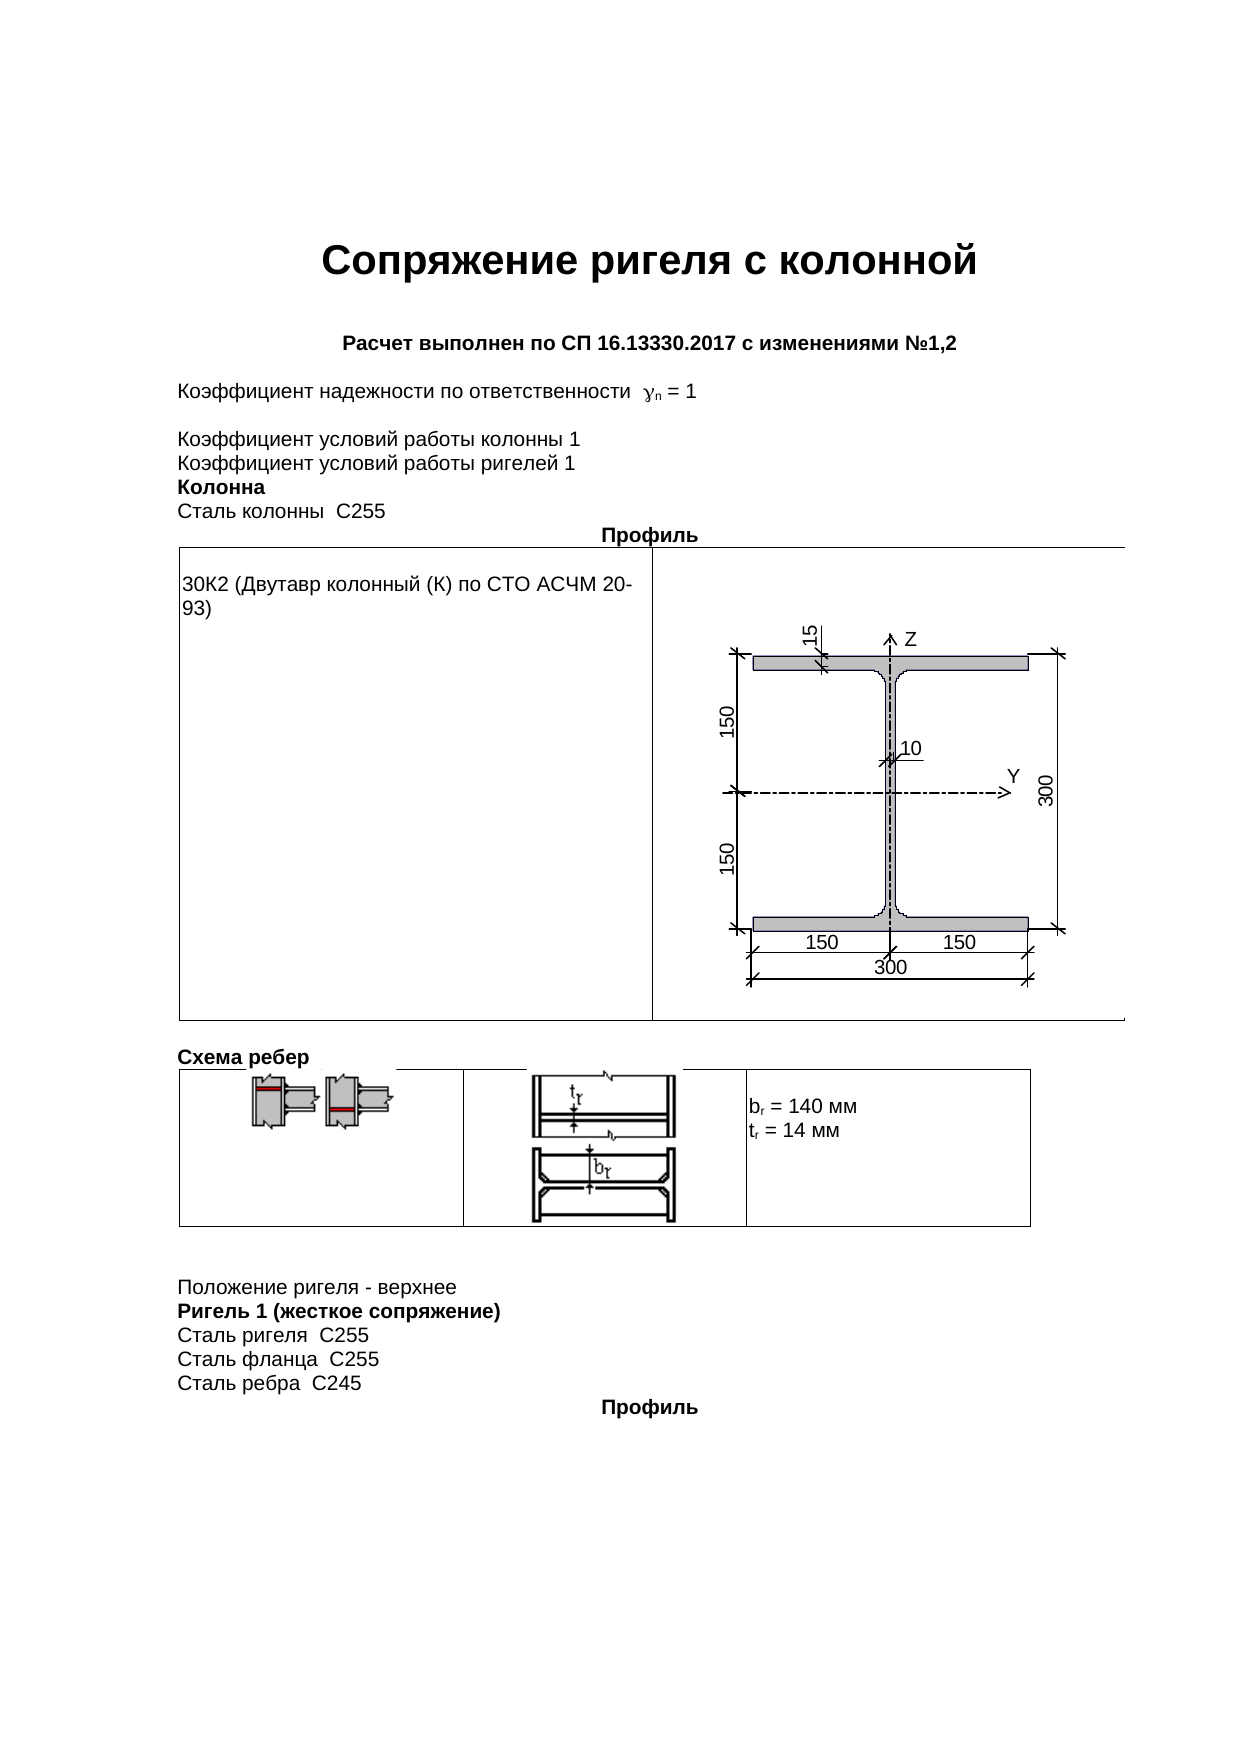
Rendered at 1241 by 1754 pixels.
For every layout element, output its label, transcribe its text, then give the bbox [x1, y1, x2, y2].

text Расчет выполнен по СП 16.13330.2017 с изменениями №1,2 [177, 331, 1122, 355]
text Сталь фланца C255 [177, 1347, 1122, 1371]
text Коэффициент условий работы ригелей 1 [177, 451, 1122, 475]
text Положение ригеля - верхнее [177, 1275, 1122, 1299]
text Профиль [177, 523, 1122, 547]
text Профиль [177, 1395, 1122, 1419]
table_header [180, 1070, 463, 1226]
text Коэффициент надежности по ответственности n = 1 [177, 379, 1122, 403]
table_header [464, 1070, 526, 1226]
text Сталь колонны C255 [177, 499, 1122, 523]
text Ригель 1 (жесткое сопряжение) [177, 1299, 1122, 1323]
table_header [683, 1070, 746, 1226]
picture [526, 1069, 683, 1226]
text Сталь ригеля C255 [177, 1323, 1122, 1347]
picture [246, 1069, 397, 1133]
text Сталь ребра C245 [177, 1371, 1122, 1395]
text Колонна [177, 475, 1122, 499]
table_header br = 140 мм tr = 14 мм [747, 1070, 1030, 1226]
table_header 30К2 (Двутавр колонный (К) по СТО АСЧМ 20-93) [180, 548, 652, 1020]
text Сопряжение ригеля с колонной [177, 235, 1122, 283]
text Коэффициент условий работы колонны 1 [177, 427, 1122, 451]
text Схема ребер [177, 1045, 1122, 1069]
